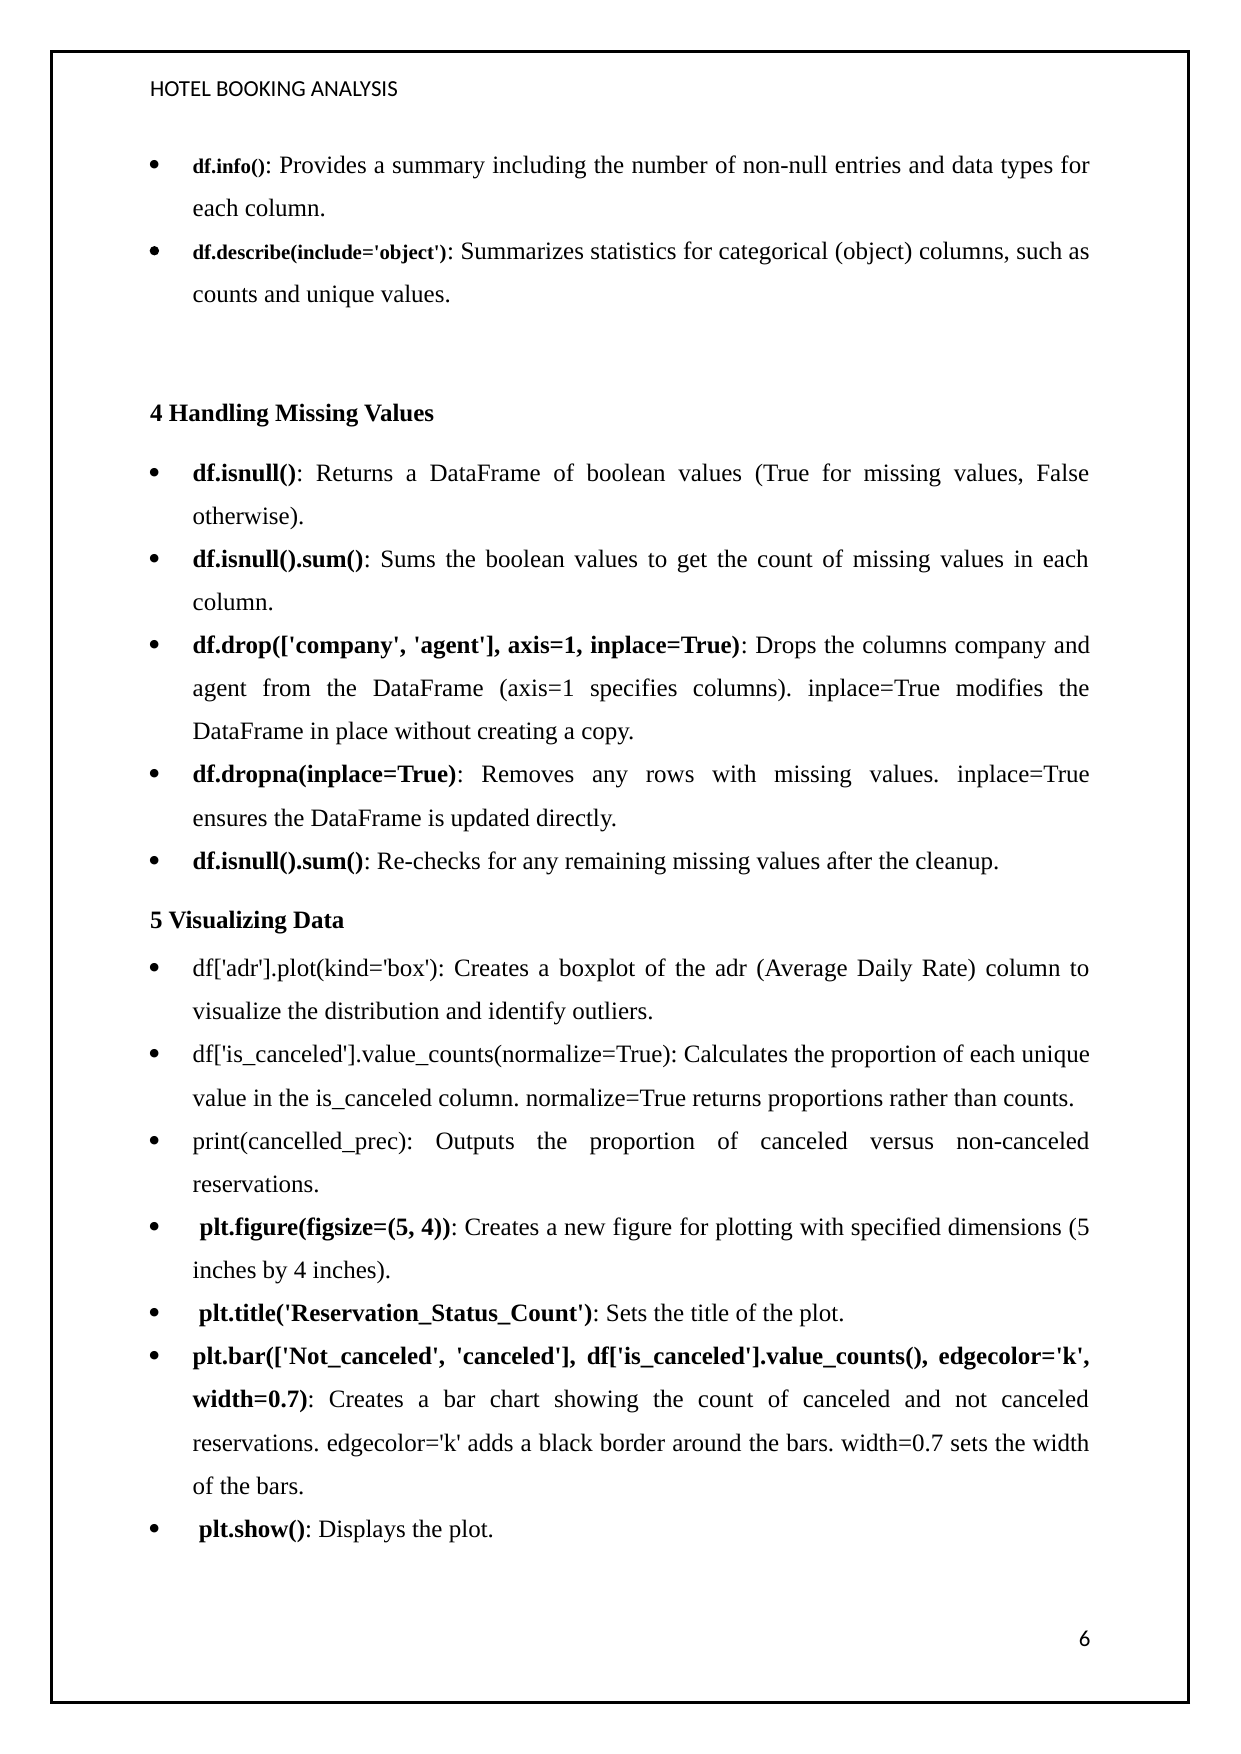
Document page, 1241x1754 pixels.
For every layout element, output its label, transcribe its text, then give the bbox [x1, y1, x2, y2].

list plt.bar(['Not_canceled', 'canceled'], df['is_canceled'].value_counts(), edgecolor='k', width=0.7): Creates a bar chart showing the count of canceled and not canceled reservations. edgecolor='k' adds a black border around the bars. width=0.7 sets the width of the bars. [150, 1341, 1090, 1499]
list plt.title('Reservation_Status_Count'): Sets the title of the plot. [150, 1298, 1090, 1327]
list print(cancelled_prec): Outputs the proportion of canceled versus non-canceled reservations. [150, 1126, 1090, 1198]
list df.describe(include='object'): Summarizes statistics for categorical (object) columns, such as counts and unique values. [150, 236, 1090, 308]
list df.isnull().sum(): Sums the boolean values to get the count of missing values in each column. [150, 544, 1090, 616]
list df.isnull(): Returns a DataFrame of boolean values (True for missing values, False otherwise). [150, 458, 1090, 529]
list df['is_canceled'].value_counts(normalize=True): Calculates the proportion of each unique value in the is_canceled column. normalize=True returns proportions rather than counts. [150, 1039, 1090, 1111]
list df.drop(['company', 'agent'], axis=1, inplace=True): Drops the columns company and agent from the DataFrame (axis=1 specifies columns). inplace=True modifies the DataFrame in place without creating a copy. [150, 630, 1090, 745]
text 5 Visualizing Data [150, 906, 1090, 934]
list df.isnull().sum(): Re-checks for any remaining missing values after the cleanup. [150, 846, 1090, 874]
list df.info(): Provides a summary including the number of non-null entries and data types for each column. [150, 150, 1090, 222]
list plt.figure(figsize=(5, 4)): Creates a new figure for plotting with specified dimensions (5 inches by 4 inches). [150, 1212, 1090, 1284]
text 4 Handling Missing Values [150, 398, 1090, 427]
list df.dropna(inplace=True): Removes any rows with missing values. inplace=True ensures the DataFrame is updated directly. [150, 759, 1090, 831]
list df['adr'].plot(kind='box'): Creates a boxplot of the adr (Average Daily Rate) column to visualize the distribution and identify outliers. [150, 953, 1090, 1025]
list plt.show(): Displays the plot. [150, 1514, 1090, 1543]
